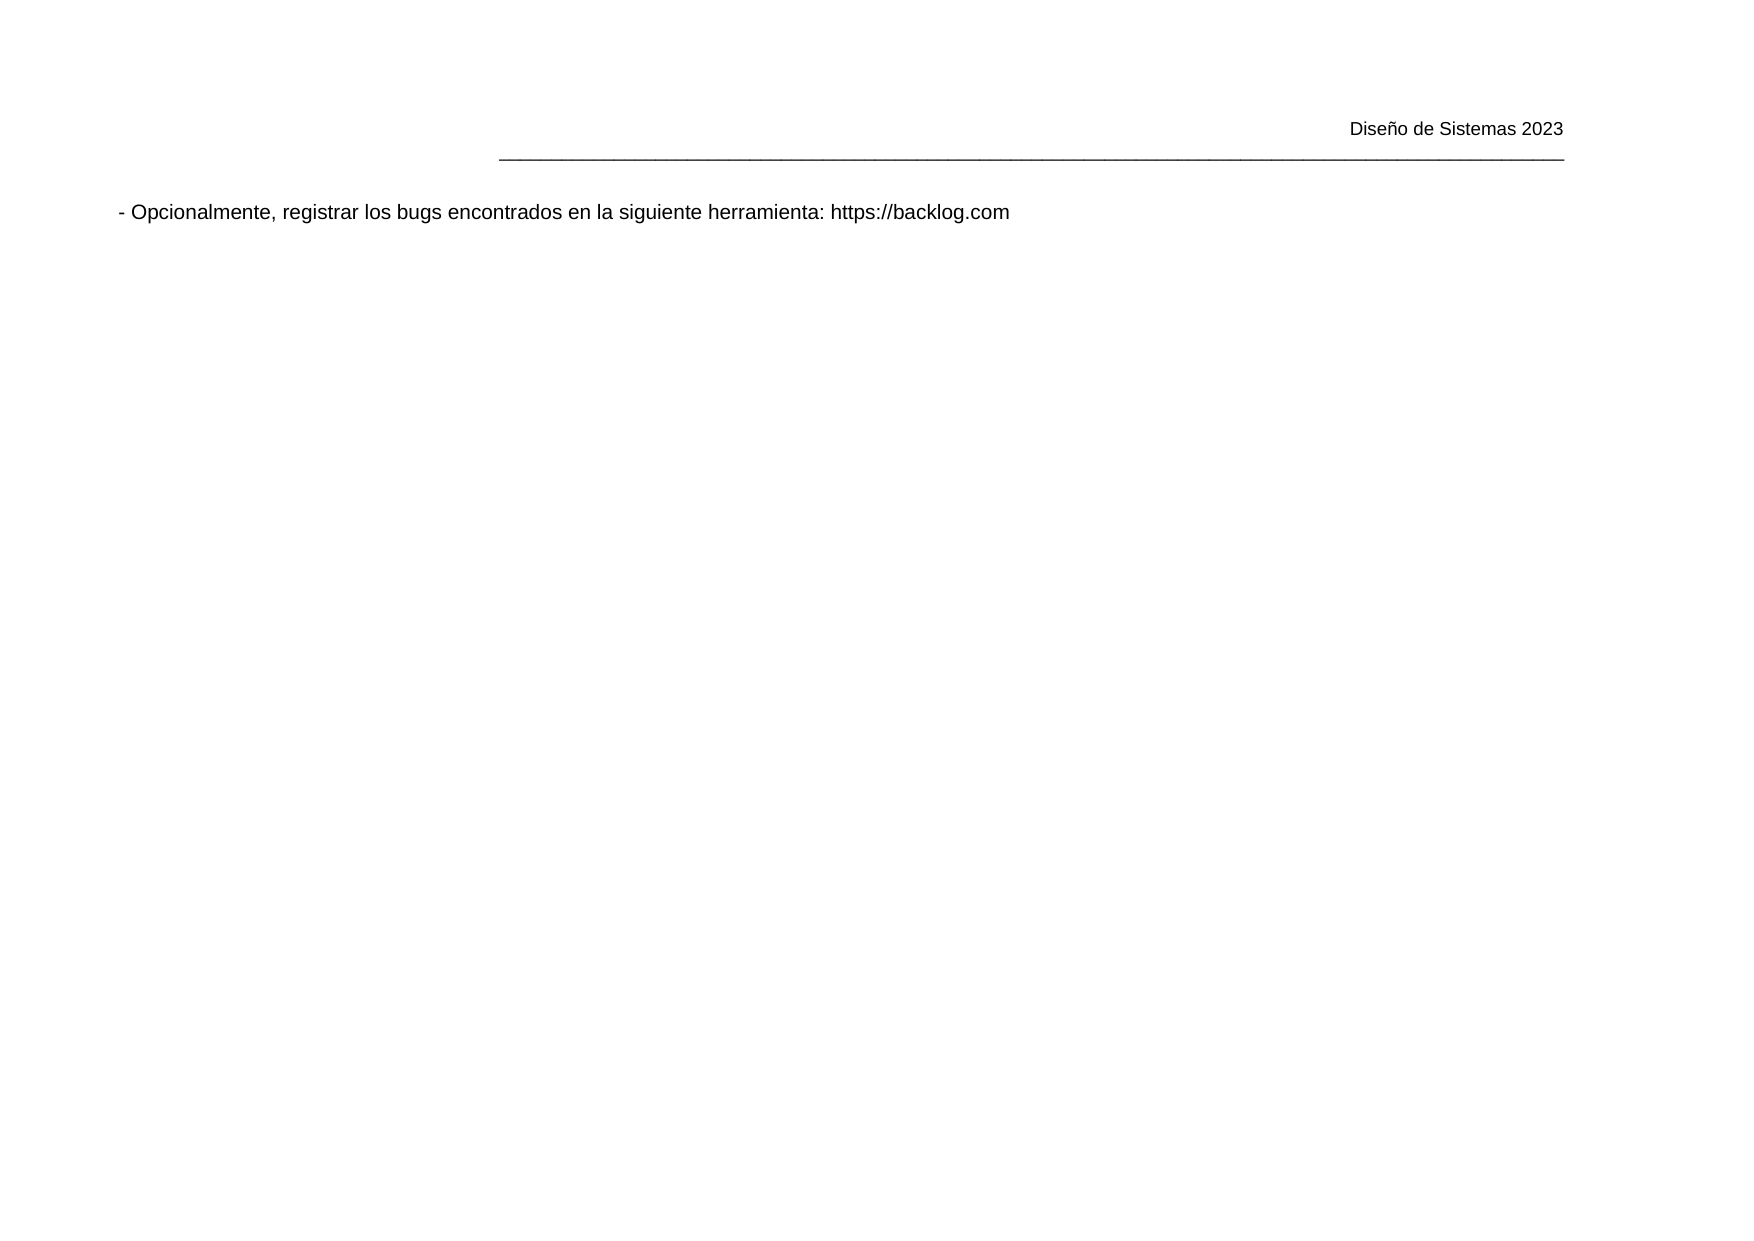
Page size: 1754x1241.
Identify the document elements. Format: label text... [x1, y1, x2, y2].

text - Opcionalmente, registrar los bugs encontrados en la siguiente herramienta: https://backlog.com [118, 199, 1563, 223]
